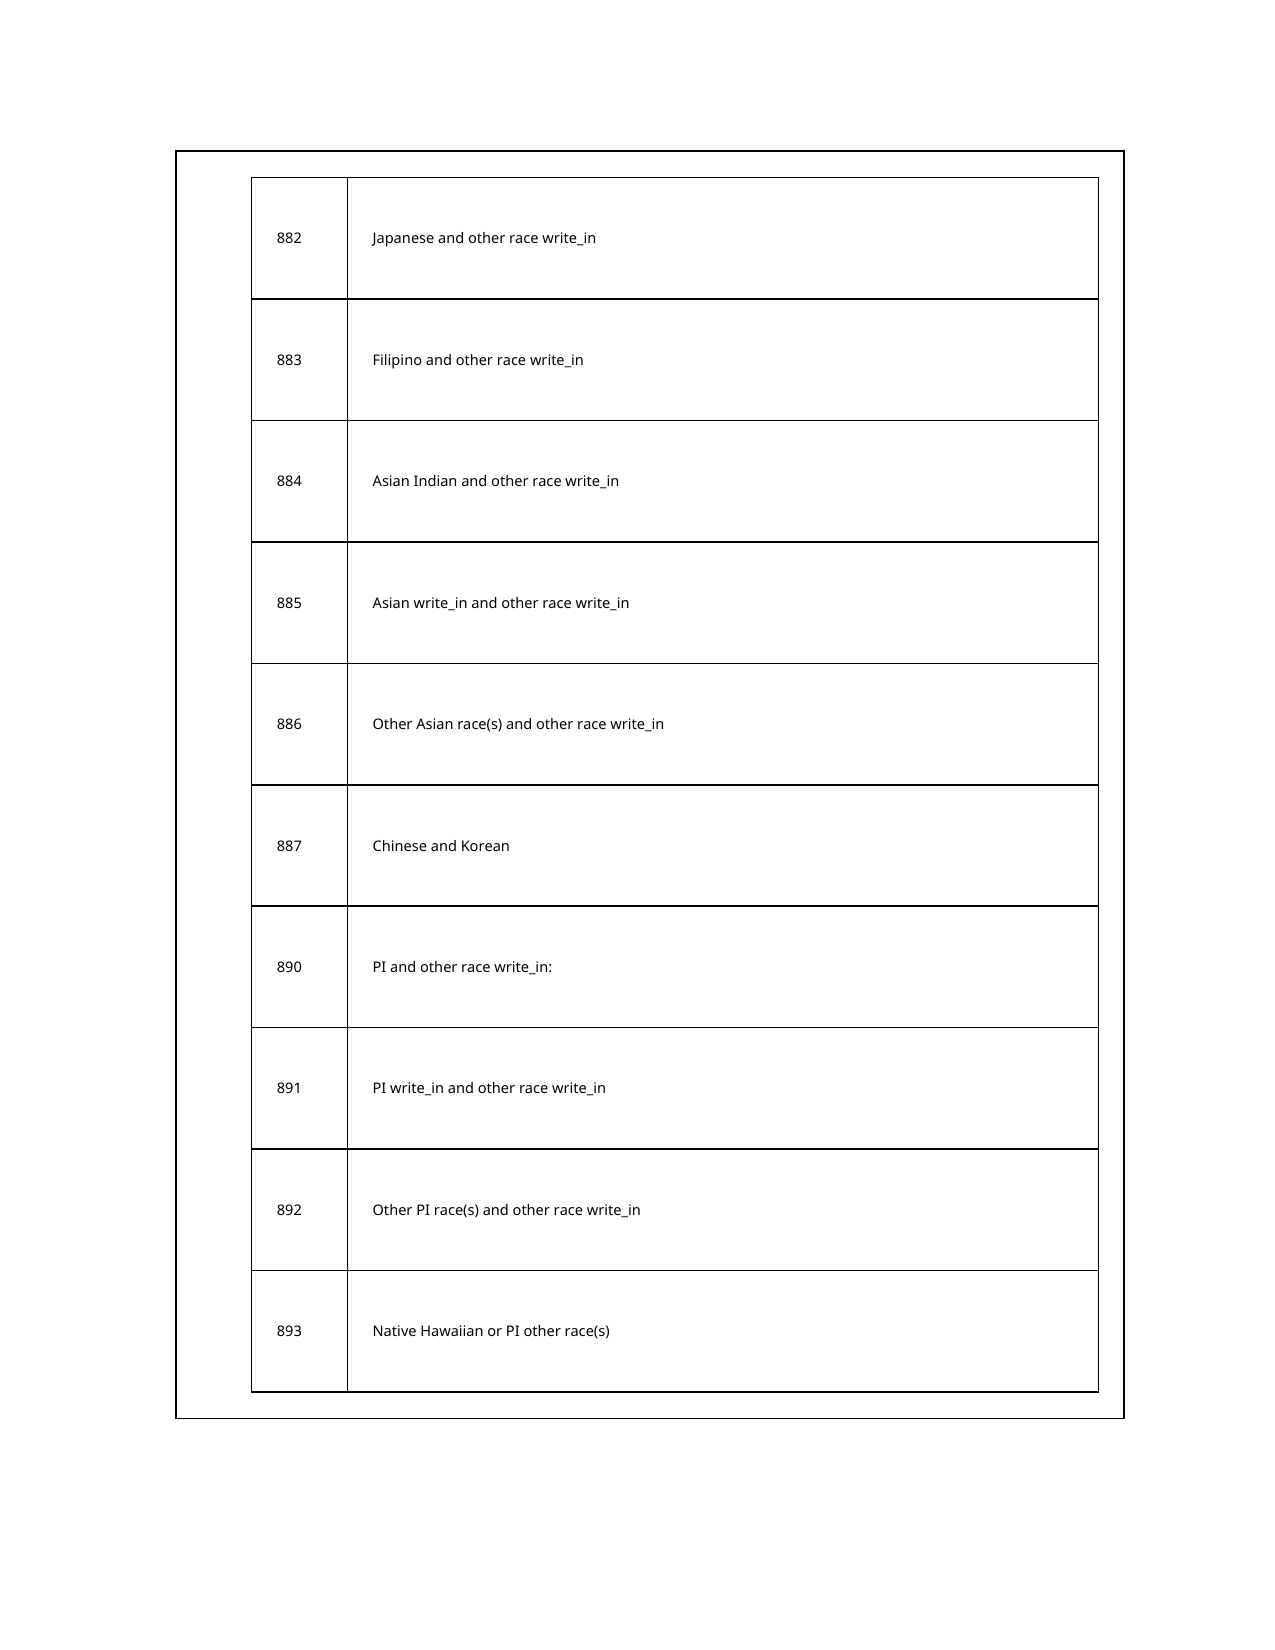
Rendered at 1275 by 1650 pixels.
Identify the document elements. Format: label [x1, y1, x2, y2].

table_cell [177, 152, 1123, 1418]
